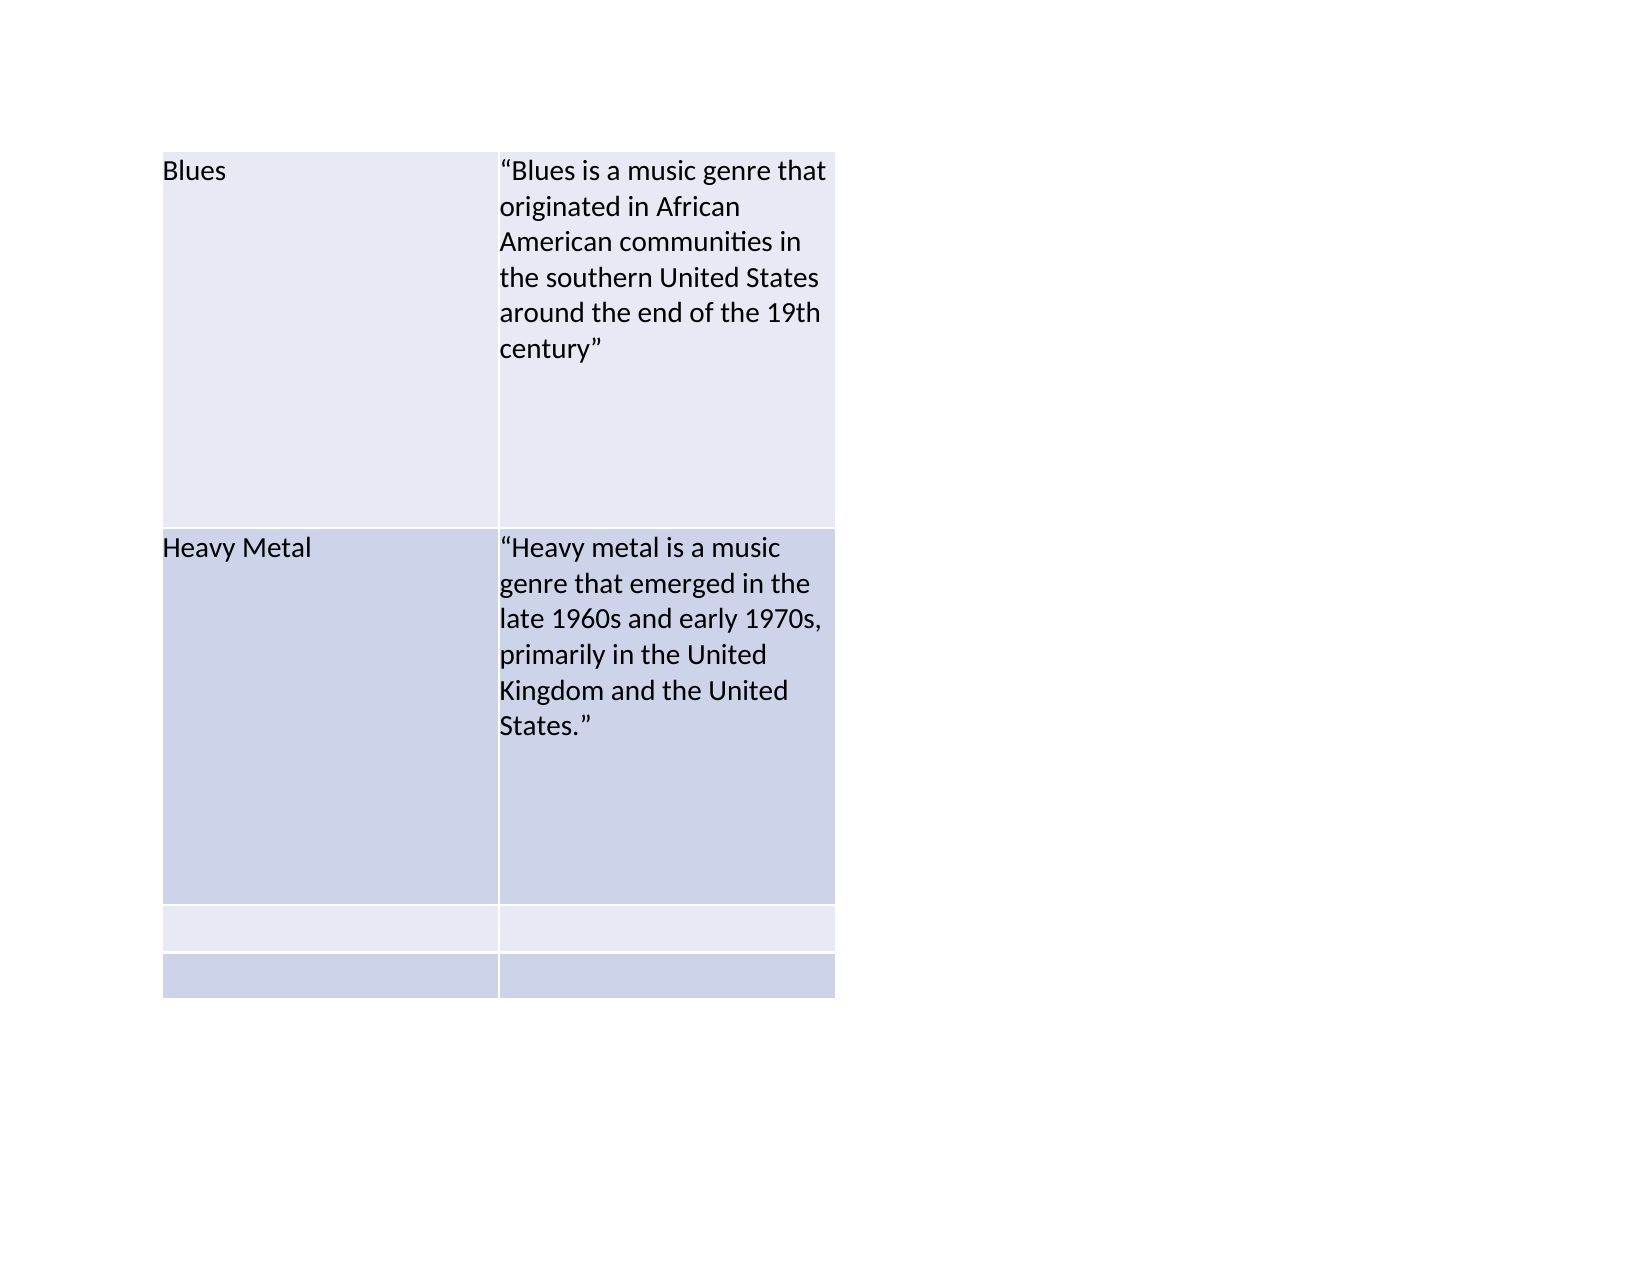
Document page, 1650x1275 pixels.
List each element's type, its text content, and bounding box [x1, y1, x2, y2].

table_cell Blues [163, 152, 498, 527]
table_cell [500, 906, 835, 951]
table_cell “Heavy metal is a music genre that emerged in the late 1960s and early 1970s, primarily in the United Kingdom and the United States.” [500, 529, 835, 904]
table_cell “Blues is a music genre that originated in African American communities in the southern United States around the end of the 19th century” [500, 152, 835, 527]
table_cell Heavy Metal [163, 529, 498, 904]
table_cell [500, 954, 835, 998]
table_cell [163, 906, 498, 951]
table_cell [163, 954, 498, 998]
